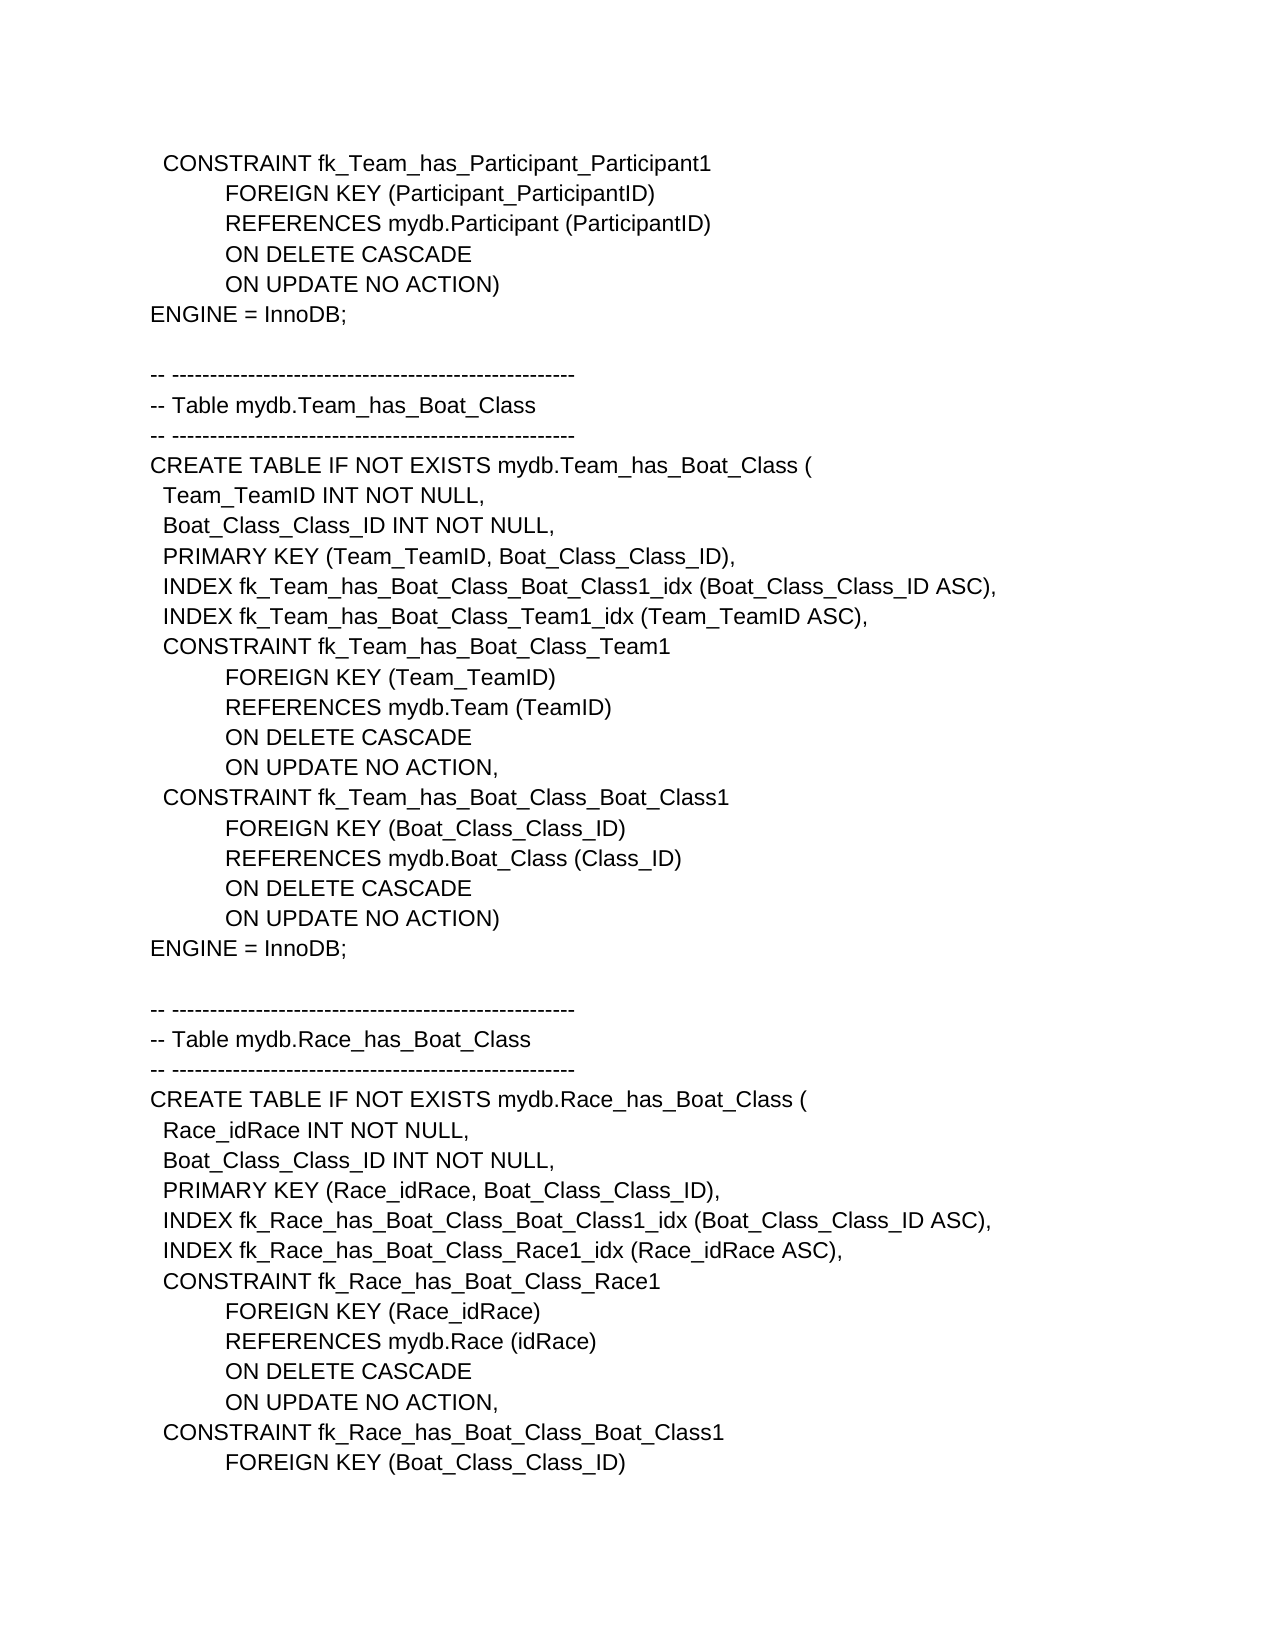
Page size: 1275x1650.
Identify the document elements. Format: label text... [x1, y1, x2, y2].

text Race_idRace INT NOT NULL, [150, 1117, 1125, 1143]
text ENGINE = InnoDB; [150, 935, 1125, 962]
text -- ----------------------------------------------------- [150, 361, 1125, 388]
text -- ----------------------------------------------------- [150, 422, 1125, 448]
text REFERENCES mydb.Team (TeamID) [150, 694, 1125, 720]
text ON UPDATE NO ACTION, [150, 1388, 1125, 1415]
text FOREIGN KEY (Team_TeamID) [150, 663, 1125, 690]
text ON DELETE CASCADE [150, 1358, 1125, 1385]
text REFERENCES mydb.Race (idRace) [150, 1328, 1125, 1354]
text REFERENCES mydb.Participant (ParticipantID) [150, 210, 1125, 237]
text INDEX fk_Race_has_Boat_Class_Race1_idx (Race_idRace ASC), [150, 1237, 1125, 1264]
text CONSTRAINT fk_Race_has_Boat_Class_Race1 [150, 1268, 1125, 1294]
text FOREIGN KEY (Boat_Class_Class_ID) [150, 1449, 1125, 1475]
text Boat_Class_Class_ID INT NOT NULL, [150, 1147, 1125, 1173]
text FOREIGN KEY (Participant_ParticipantID) [150, 180, 1125, 207]
text CREATE TABLE IF NOT EXISTS mydb.Team_has_Boat_Class ( [150, 452, 1125, 478]
text ON DELETE CASCADE [150, 241, 1125, 267]
text PRIMARY KEY (Race_idRace, Boat_Class_Class_ID), [150, 1177, 1125, 1203]
text -- Table mydb.Race_has_Boat_Class [150, 1026, 1125, 1052]
text -- Table mydb.Team_has_Boat_Class [150, 392, 1125, 418]
text FOREIGN KEY (Boat_Class_Class_ID) [150, 814, 1125, 841]
text CONSTRAINT fk_Race_has_Boat_Class_Boat_Class1 [150, 1419, 1125, 1445]
text ON UPDATE NO ACTION) [150, 271, 1125, 297]
text ON DELETE CASCADE [150, 875, 1125, 901]
text Boat_Class_Class_ID INT NOT NULL, [150, 512, 1125, 539]
text REFERENCES mydb.Boat_Class (Class_ID) [150, 845, 1125, 871]
text ENGINE = InnoDB; [150, 301, 1125, 327]
text CONSTRAINT fk_Team_has_Boat_Class_Boat_Class1 [150, 784, 1125, 811]
text ON UPDATE NO ACTION) [150, 905, 1125, 932]
text FOREIGN KEY (Race_idRace) [150, 1298, 1125, 1324]
text CONSTRAINT fk_Team_has_Boat_Class_Team1 [150, 633, 1125, 660]
text INDEX fk_Race_has_Boat_Class_Boat_Class1_idx (Boat_Class_Class_ID ASC), [150, 1207, 1125, 1234]
text -- ----------------------------------------------------- [150, 996, 1125, 1022]
text CREATE TABLE IF NOT EXISTS mydb.Race_has_Boat_Class ( [150, 1086, 1125, 1113]
text -- ----------------------------------------------------- [150, 1056, 1125, 1083]
text ON UPDATE NO ACTION, [150, 754, 1125, 781]
text CONSTRAINT fk_Team_has_Participant_Participant1 [150, 150, 1125, 176]
text INDEX fk_Team_has_Boat_Class_Boat_Class1_idx (Boat_Class_Class_ID ASC), [150, 573, 1125, 599]
text ON DELETE CASCADE [150, 724, 1125, 750]
text INDEX fk_Team_has_Boat_Class_Team1_idx (Team_TeamID ASC), [150, 603, 1125, 629]
text PRIMARY KEY (Team_TeamID, Boat_Class_Class_ID), [150, 543, 1125, 569]
text Team_TeamID INT NOT NULL, [150, 482, 1125, 509]
